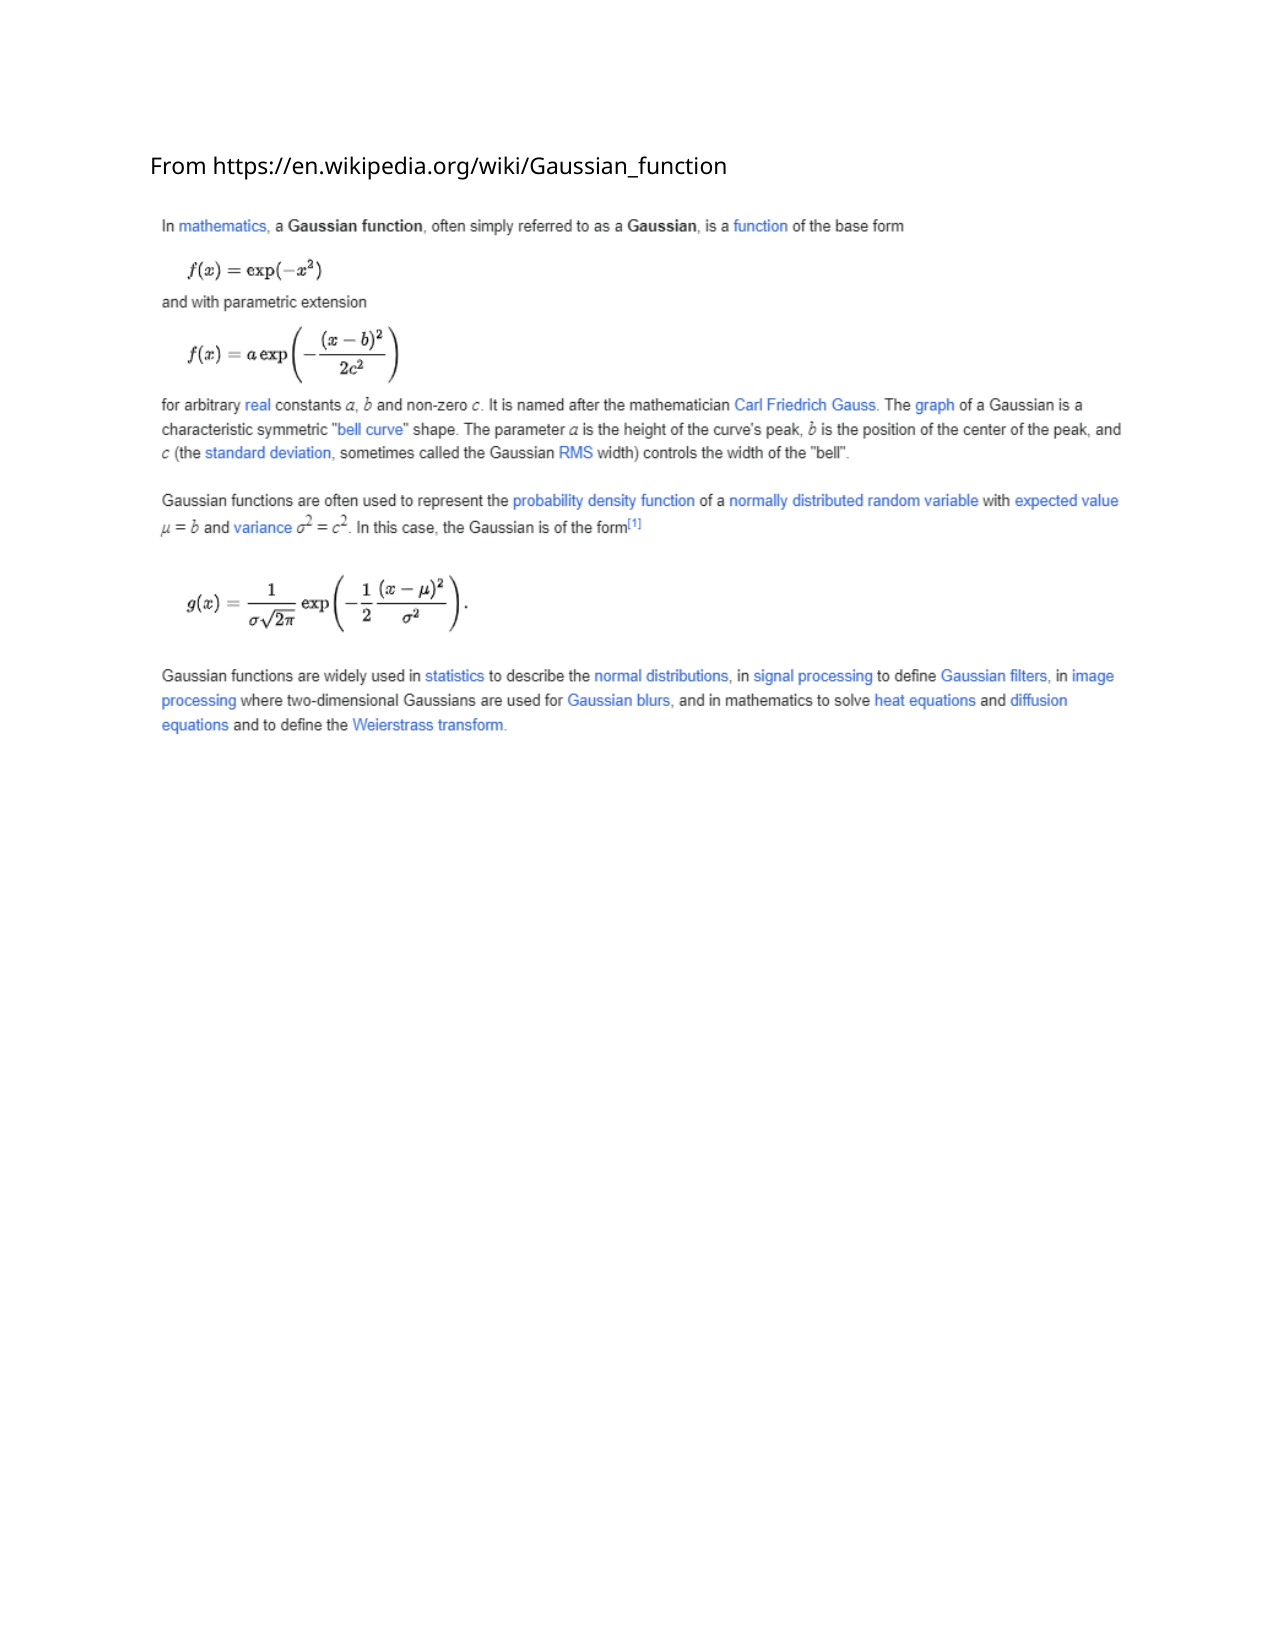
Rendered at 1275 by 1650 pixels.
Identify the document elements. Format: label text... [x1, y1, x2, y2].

text From https://en.wikipedia.org/wiki/Gaussian_function [150, 150, 1125, 181]
picture [150, 212, 1125, 744]
